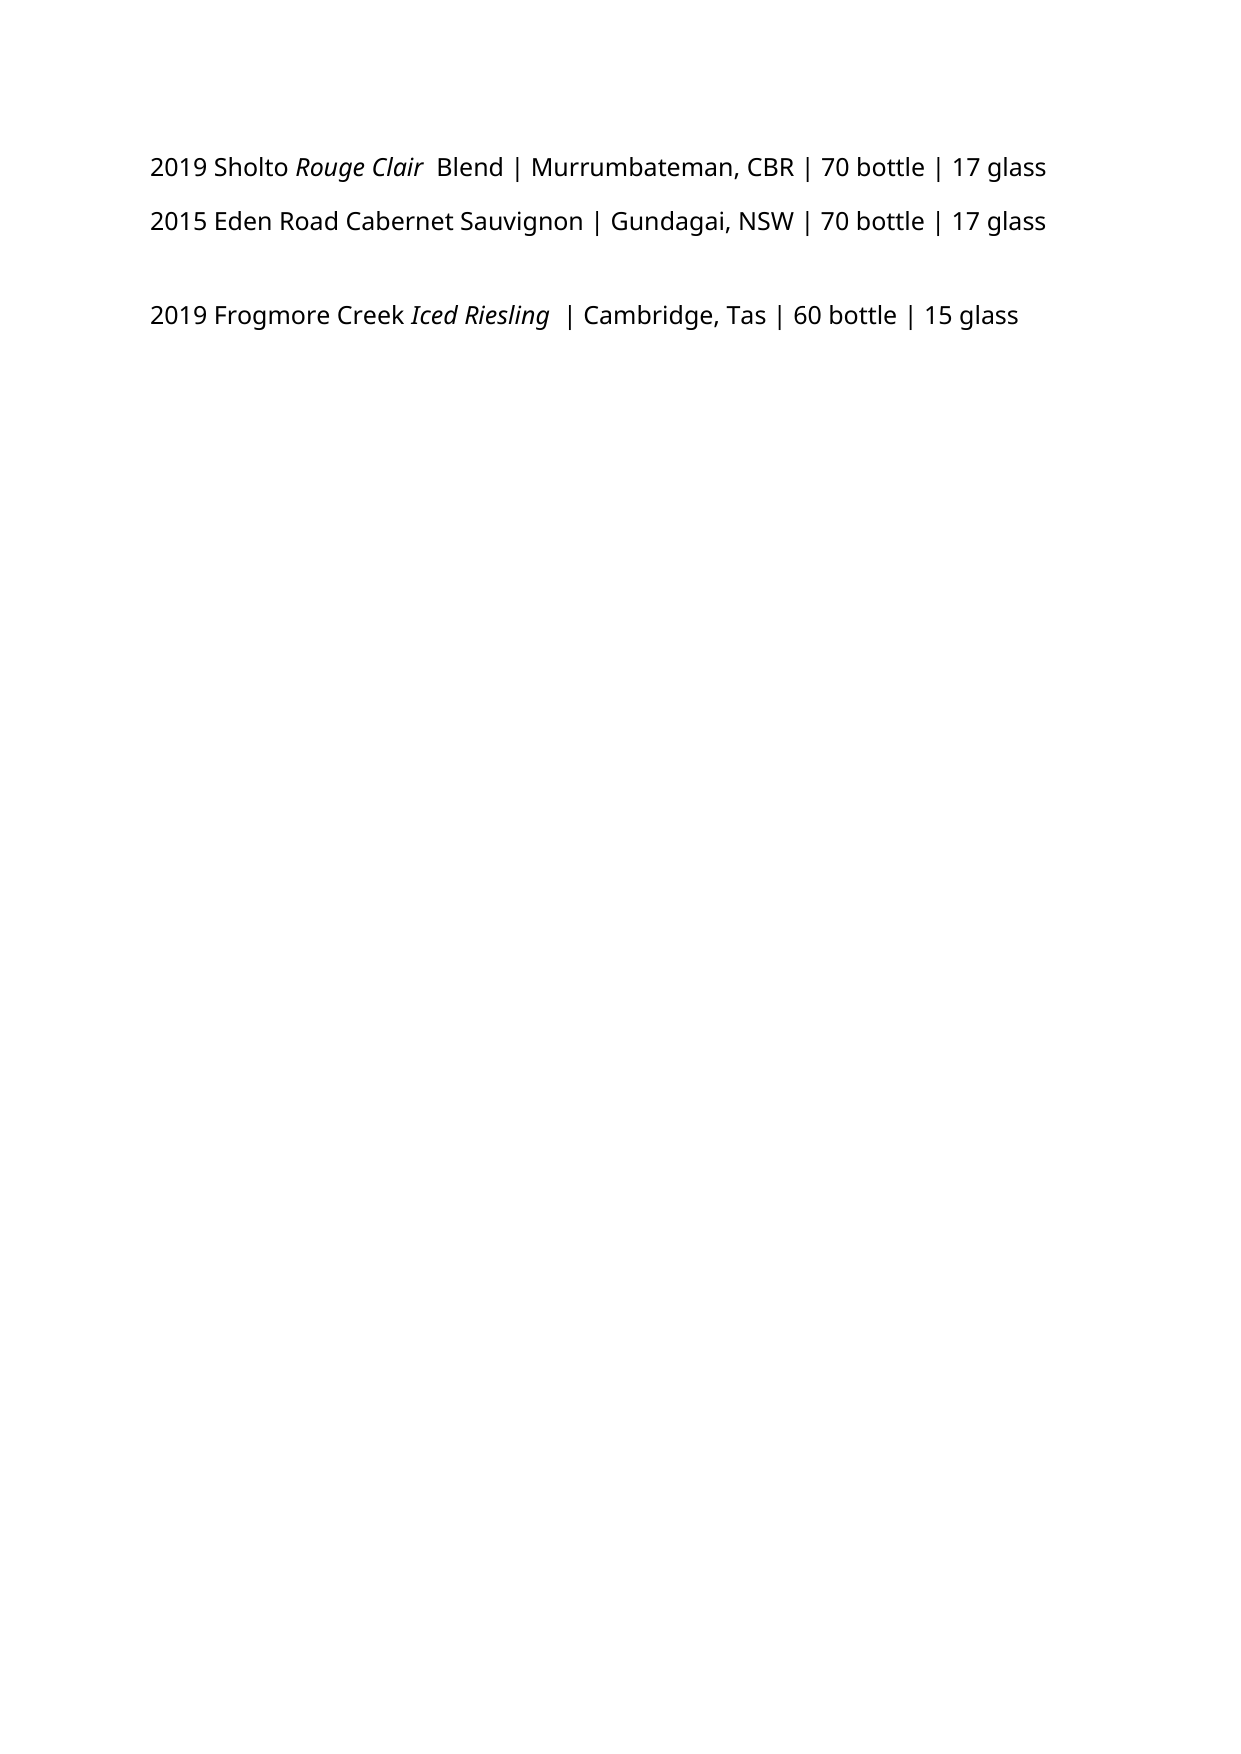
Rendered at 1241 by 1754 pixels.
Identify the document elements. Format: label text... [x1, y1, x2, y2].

text 2015 Eden Road Cabernet Sauvignon | Gundagai, NSW | 70 bottle | 17 glass [150, 204, 1090, 238]
text 2019 Sholto Rouge Clair Blend | Murrumbateman, CBR | 70 bottle | 17 glass [150, 150, 1090, 184]
text 2019 Frogmore Creek Iced Riesling | Cambridge, Tas | 60 bottle | 15 glass [150, 298, 1090, 332]
